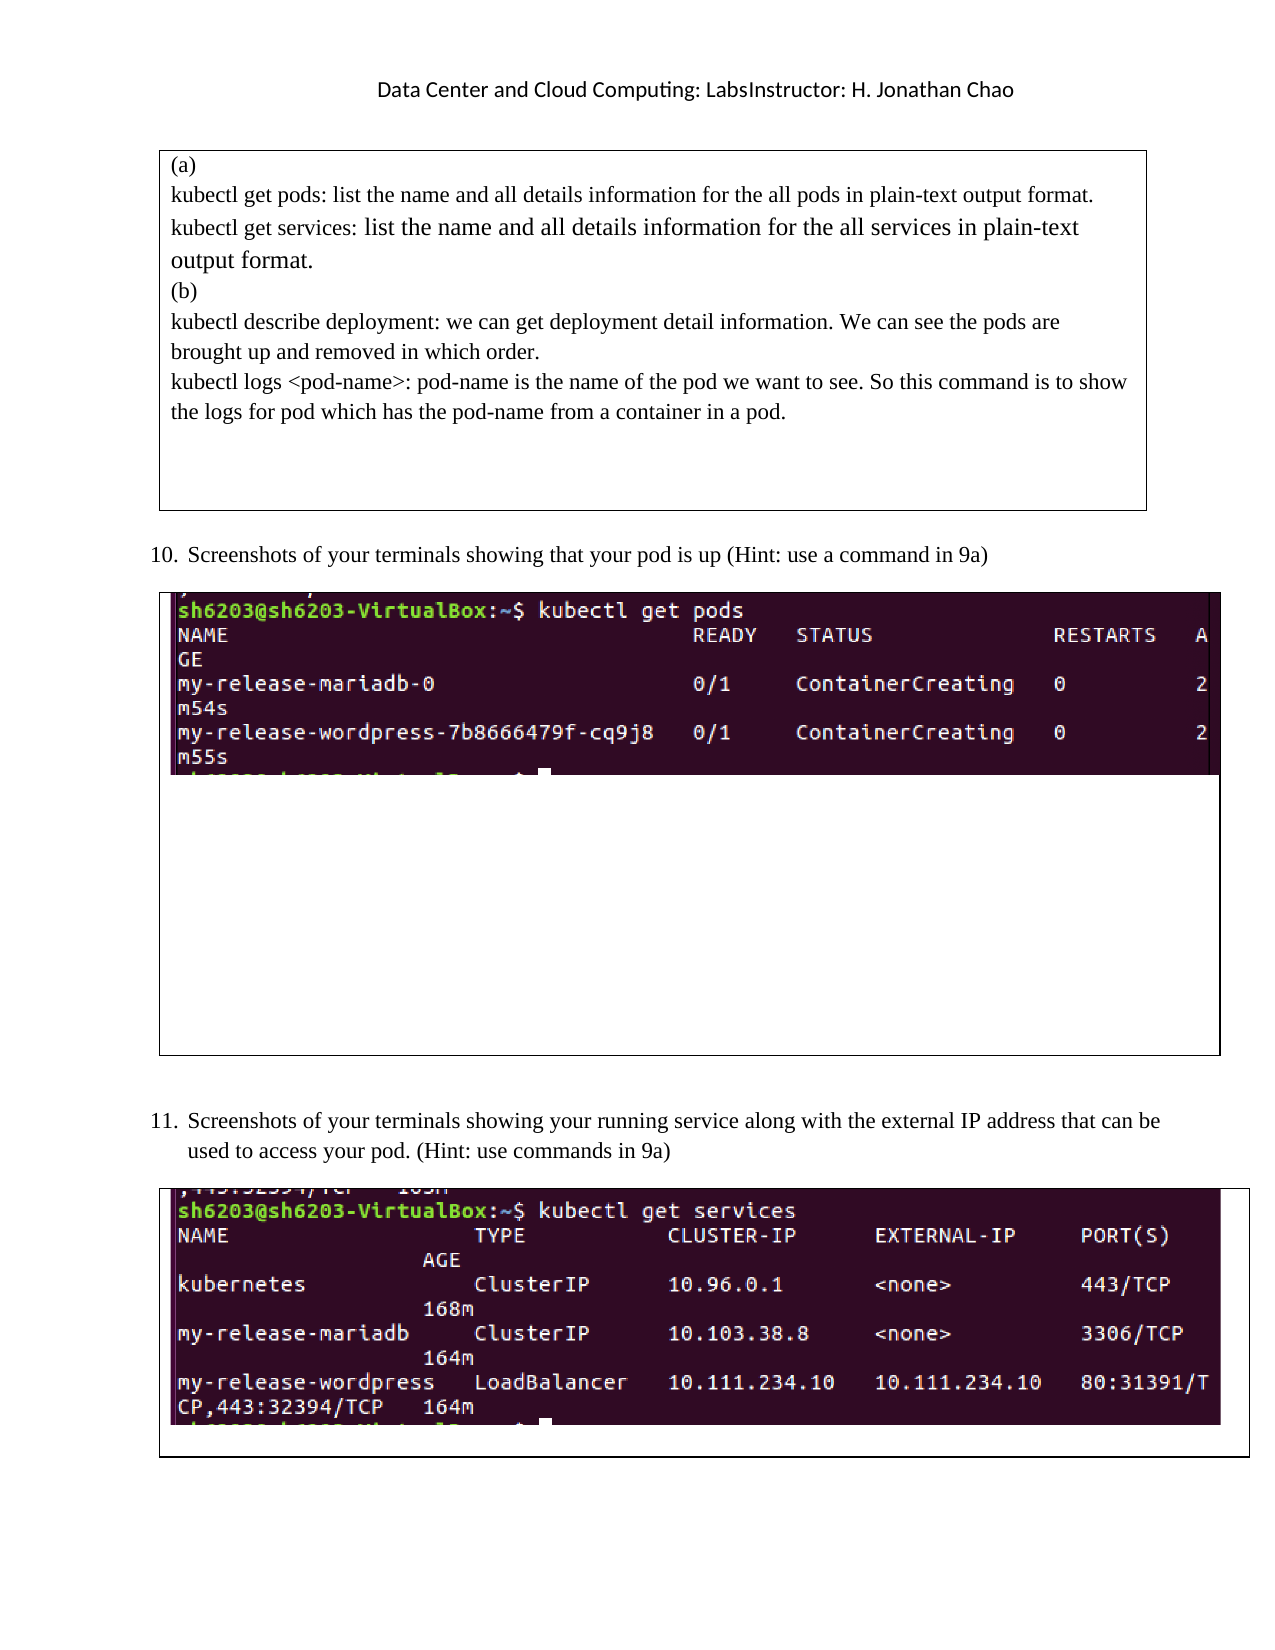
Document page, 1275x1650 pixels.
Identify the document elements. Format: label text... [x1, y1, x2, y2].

table_header [160, 1189, 1249, 1456]
list Screenshots of your terminals showing that your pod is up (Hint: use a command in 9a) [150, 541, 1162, 567]
list Screenshots of your terminals showing your running service along with the external IP address that can be used to access your pod. (Hint: use commands in 9a) [150, 1107, 1162, 1164]
table_header (a) kubectl get pods: list the name and all details information for the all pods in plain-text output format. kubectl get services: list the name and all details information for the all services in plain-text output format. (b) kubectl describe deployment: we can get deployment detail information. We can see the pods are brought up and removed in which order. kubectl logs <pod-name>: pod-name is the name of the pod we want to see. So this command is to show the logs for pod which has the pod-name from a container in a pod. [160, 151, 1146, 510]
table_header [160, 593, 1219, 1055]
picture [170, 593, 1220, 775]
picture [170, 1189, 1221, 1425]
